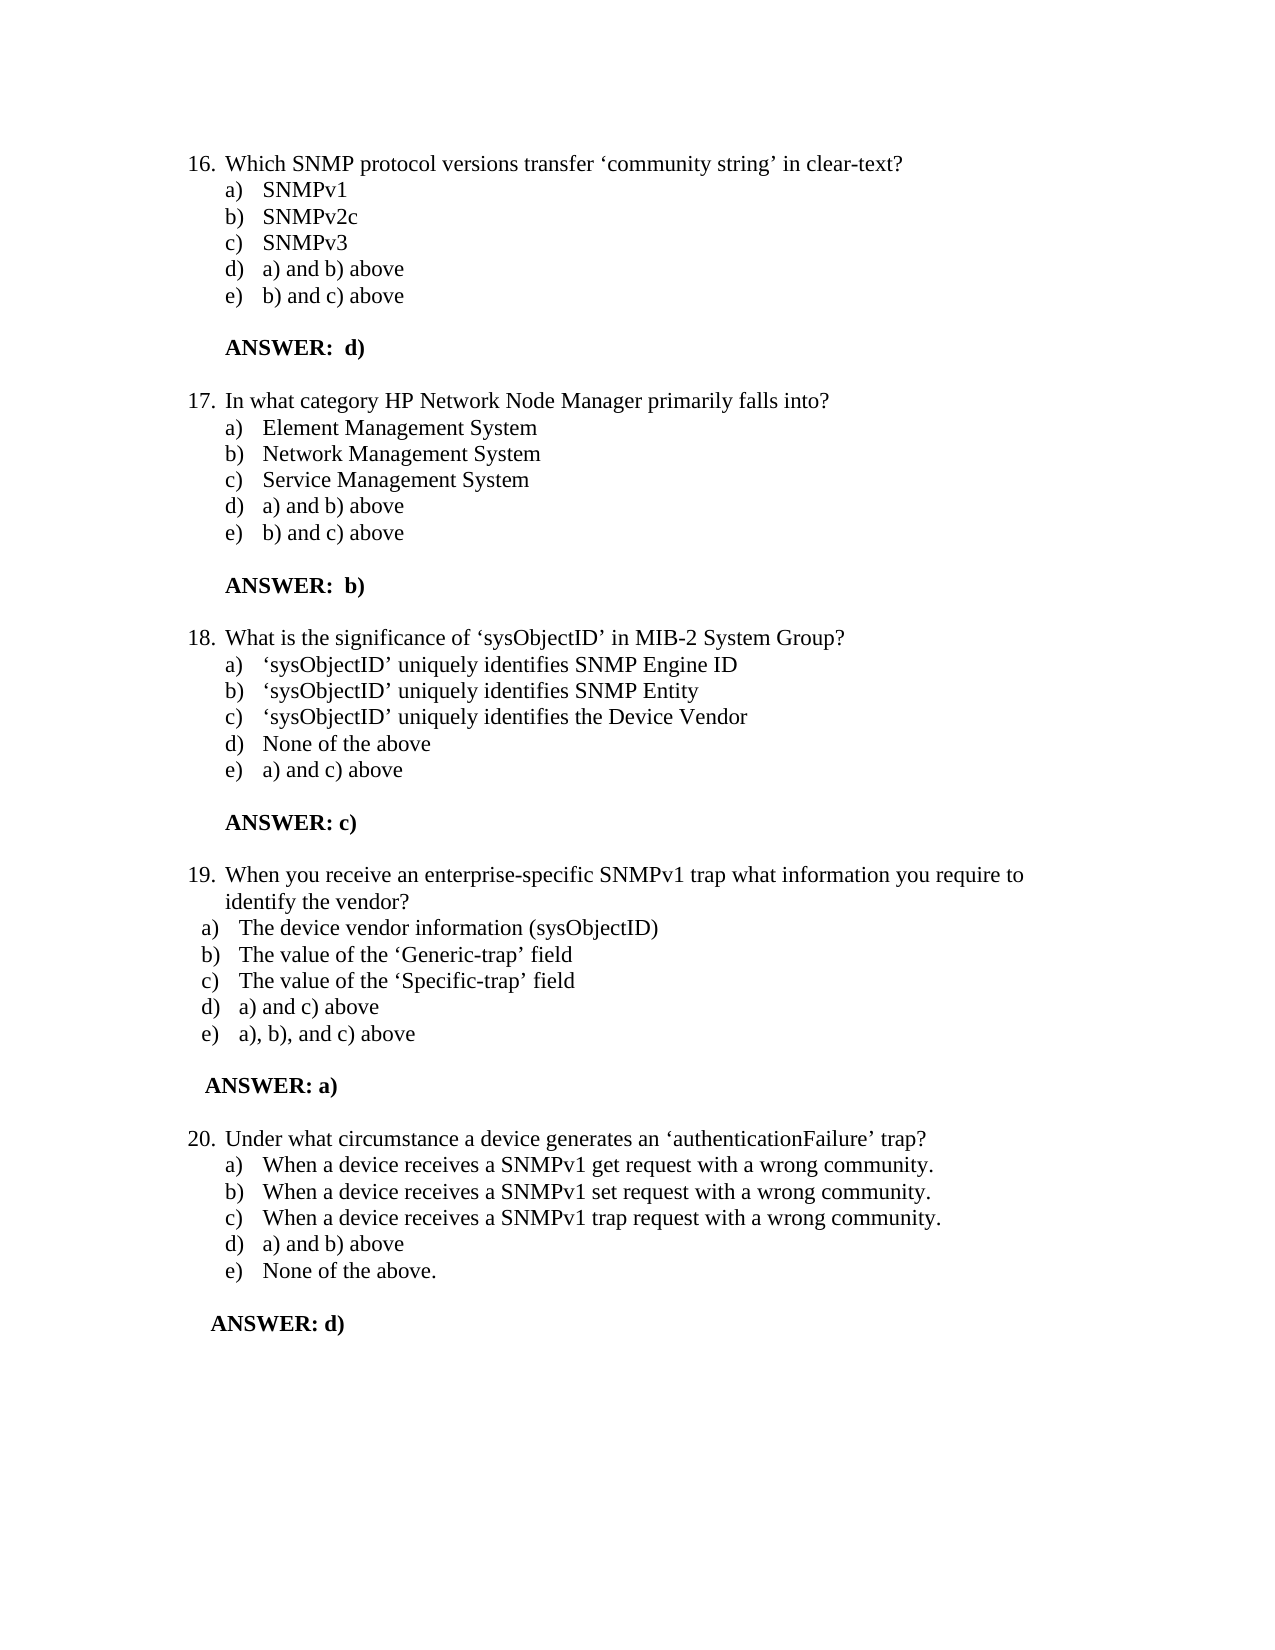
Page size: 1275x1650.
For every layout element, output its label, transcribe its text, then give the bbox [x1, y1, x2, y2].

list a) and b) above [225, 493, 1087, 519]
list The value of the ‘Generic-trap’ field [201, 941, 1087, 967]
list b) and c) above [225, 282, 1087, 308]
list When a device receives a SNMPv1 set request with a wrong community. [225, 1178, 1087, 1204]
list a) and c) above [225, 756, 1087, 782]
list Under what circumstance a device generates an ‘authenticationFailure’ trap? [187, 1125, 1087, 1151]
list SNMPv2c [225, 203, 1087, 229]
list What is the significance of ‘sysObjectID’ in MIB-2 System Group? [187, 624, 1087, 651]
list In what category HP Network Node Manager primarily falls into? [187, 387, 1087, 413]
list Service Management System [225, 466, 1087, 493]
list a), b), and c) above [201, 1020, 1087, 1046]
text ANSWER: c) [187, 809, 1087, 835]
list ‘sysObjectID’ uniquely identifies SNMP Engine ID [225, 651, 1087, 677]
list The device vendor information (sysObjectID) [201, 914, 1087, 941]
list a) and b) above [225, 255, 1087, 282]
text ANSWER: d) [187, 1309, 1087, 1336]
list ‘sysObjectID’ uniquely identifies the Device Vendor [225, 703, 1087, 730]
list a) and c) above [201, 993, 1087, 1020]
text ANSWER: b) [187, 572, 1087, 598]
list Network Management System [225, 440, 1087, 466]
list SNMPv1 [225, 176, 1087, 203]
list When a device receives a SNMPv1 trap request with a wrong community. [225, 1204, 1087, 1231]
list b) and c) above [225, 519, 1087, 545]
list Element Management System [225, 413, 1087, 440]
list a) and b) above [225, 1231, 1087, 1257]
list SNMPv3 [225, 229, 1087, 255]
list The value of the ‘Specific-trap’ field [201, 967, 1087, 993]
text ANSWER: a) [187, 1072, 1087, 1099]
list When you receive an enterprise-specific SNMPv1 trap what information you require to identify the vendor? [187, 862, 1087, 914]
list When a device receives a SNMPv1 get request with a wrong community. [225, 1151, 1087, 1178]
list ‘sysObjectID’ uniquely identifies SNMP Entity [225, 677, 1087, 703]
list Which SNMP protocol versions transfer ‘community string’ in clear-text? [187, 150, 1087, 176]
text ANSWER: d) [187, 334, 1087, 361]
list None of the above [225, 730, 1087, 756]
list None of the above. [225, 1257, 1087, 1283]
